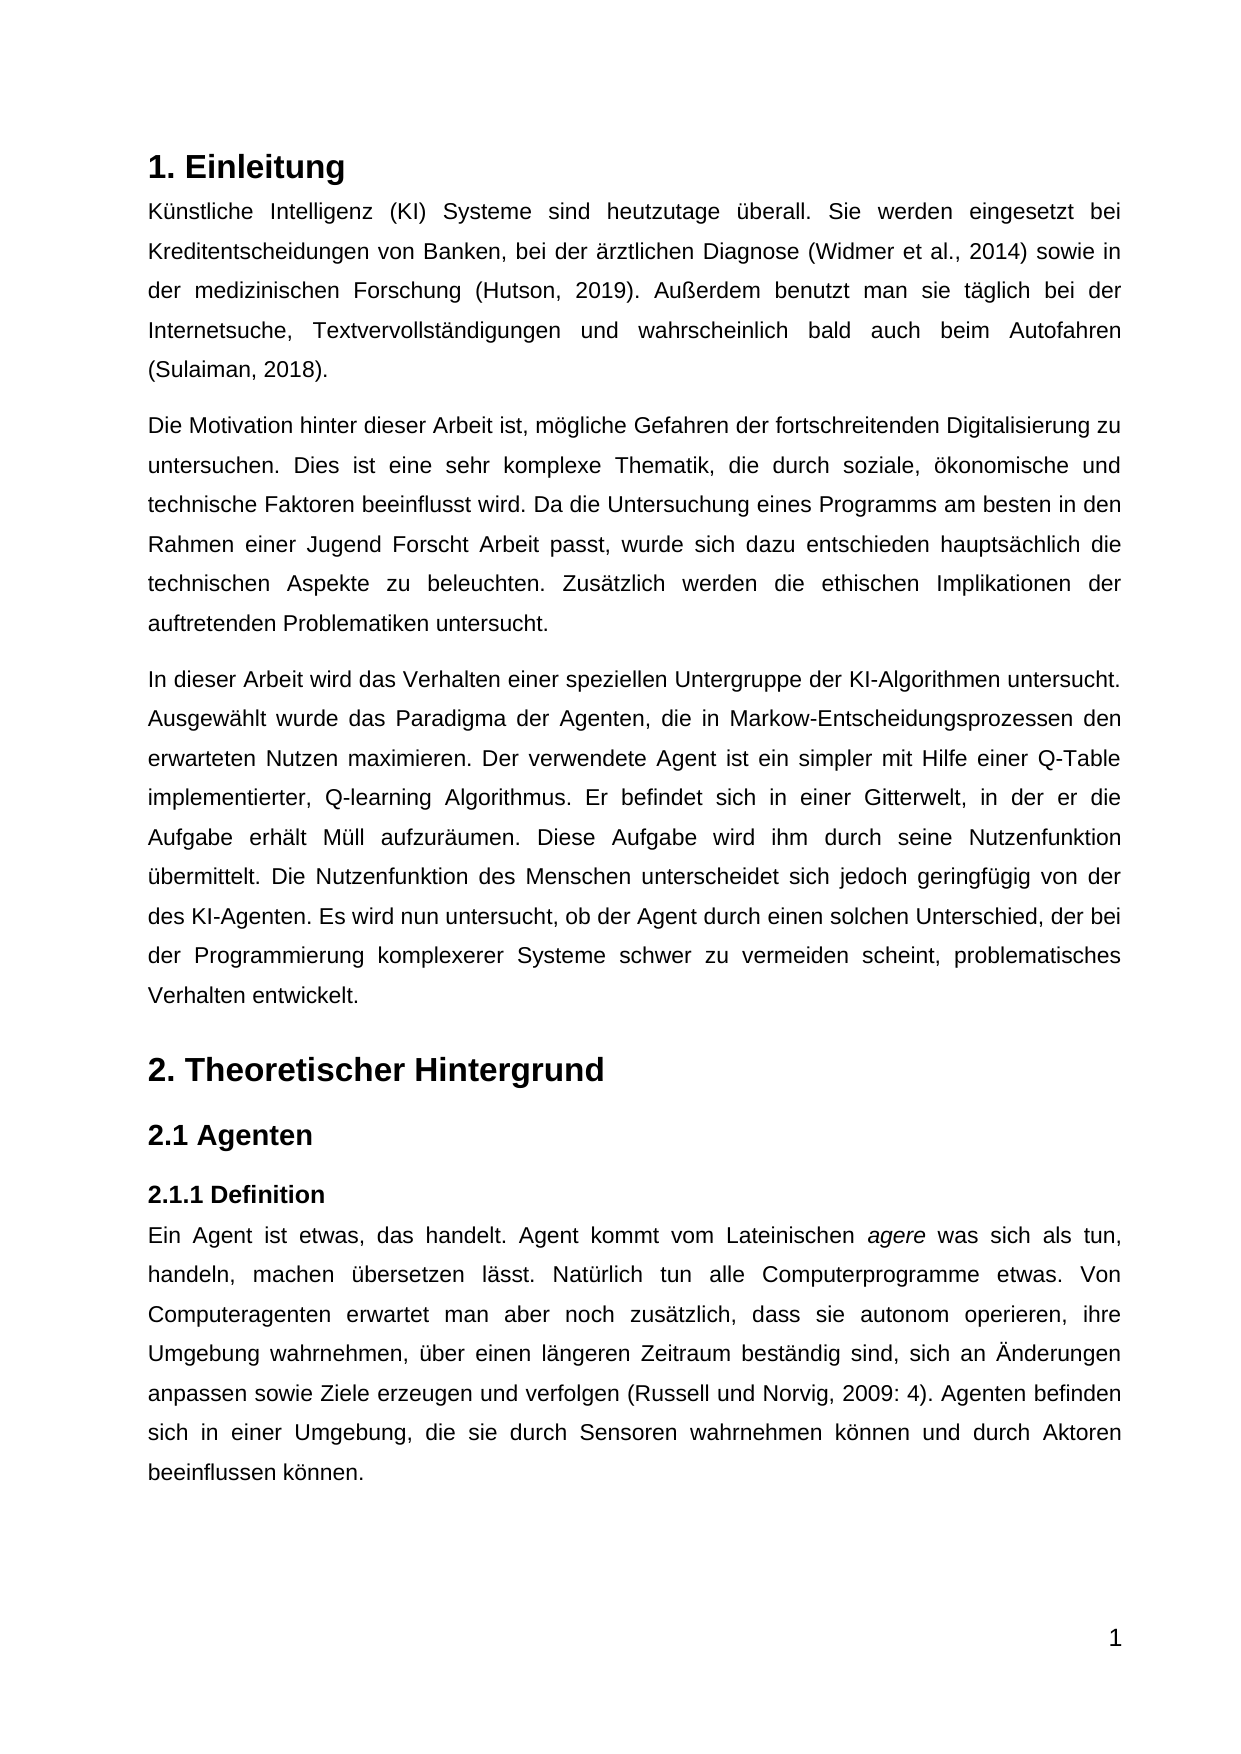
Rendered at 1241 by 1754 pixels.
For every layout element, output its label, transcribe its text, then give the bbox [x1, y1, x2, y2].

subtitle 2.1 Agenten [148, 1118, 1122, 1151]
subtitle 1. Einleitung [148, 147, 1122, 186]
subtitle 2. Theoretischer Hintergrund [148, 1050, 1122, 1089]
text Künstliche Intelligenz (KI) Systeme sind heutzutage überall. Sie werden eingesetzt bei Kreditentscheidungen von Banken, bei der ärztlichen Diagnose (Widmer et al., 2014) sowie in der medizinischen Forschung (Hutson, 2019). Außerdem benutzt man sie täglich bei der Internetsuche, Textvervollständigungen und wahrscheinlich bald auch beim Autofahren (Sulaiman, 2018). [148, 198, 1122, 382]
text Die Motivation hinter dieser Arbeit ist, mögliche Gefahren der fortschreitenden Digitalisierung zu untersuchen. Dies ist eine sehr komplexe Thematik, die durch soziale, ökonomische und technische Faktoren beeinflusst wird. Da die Untersuchung eines Programms am besten in den Rahmen einer Jugend Forscht Arbeit passt, wurde sich dazu entschieden hauptsächlich die technischen Aspekte zu beleuchten. Zusätzlich werden die ethischen Implikationen der auftretenden Problematiken untersucht. [148, 412, 1122, 636]
text Ein Agent ist etwas, das handelt. Agent kommt vom Lateinischen agere was sich als tun, handeln, machen übersetzen lässt. Natürlich tun alle Computerprogramme etwas. Von Computeragenten erwartet man aber noch zusätzlich, dass sie autonom operieren, ihre Umgebung wahrnehmen, über einen längeren Zeitraum beständig sind, sich an Änderungen anpassen sowie Ziele erzeugen und verfolgen (Russell und Norvig, 2009: 4). Agenten befinden sich in einer Umgebung, die sie durch Sensoren wahrnehmen können und durch Aktoren beeinflussen können. [148, 1222, 1122, 1485]
text In dieser Arbeit wird das Verhalten einer speziellen Untergruppe der KI-Algorithmen untersucht. Ausgewählt wurde das Paradigma der Agenten, die in Markow-Entscheidungsprozessen den erwarteten Nutzen maximieren. Der verwendete Agent ist ein simpler mit Hilfe einer Q-Table implementierter, Q-learning Algorithmus. Er befindet sich in einer Gitterwelt, in der er die Aufgabe erhält Müll aufzuräumen. Diese Aufgabe wird ihm durch seine Nutzenfunktion übermittelt. Die Nutzenfunktion des Menschen unterscheidet sich jedoch geringfügig von der des KI-Agenten. Es wird nun untersucht, ob der Agent durch einen solchen Unterschied, der bei der Programmierung komplexerer Systeme schwer zu vermeiden scheint, problematisches Verhalten entwickelt. [148, 666, 1122, 1008]
subtitle 2.1.1 Definition [148, 1181, 1122, 1209]
